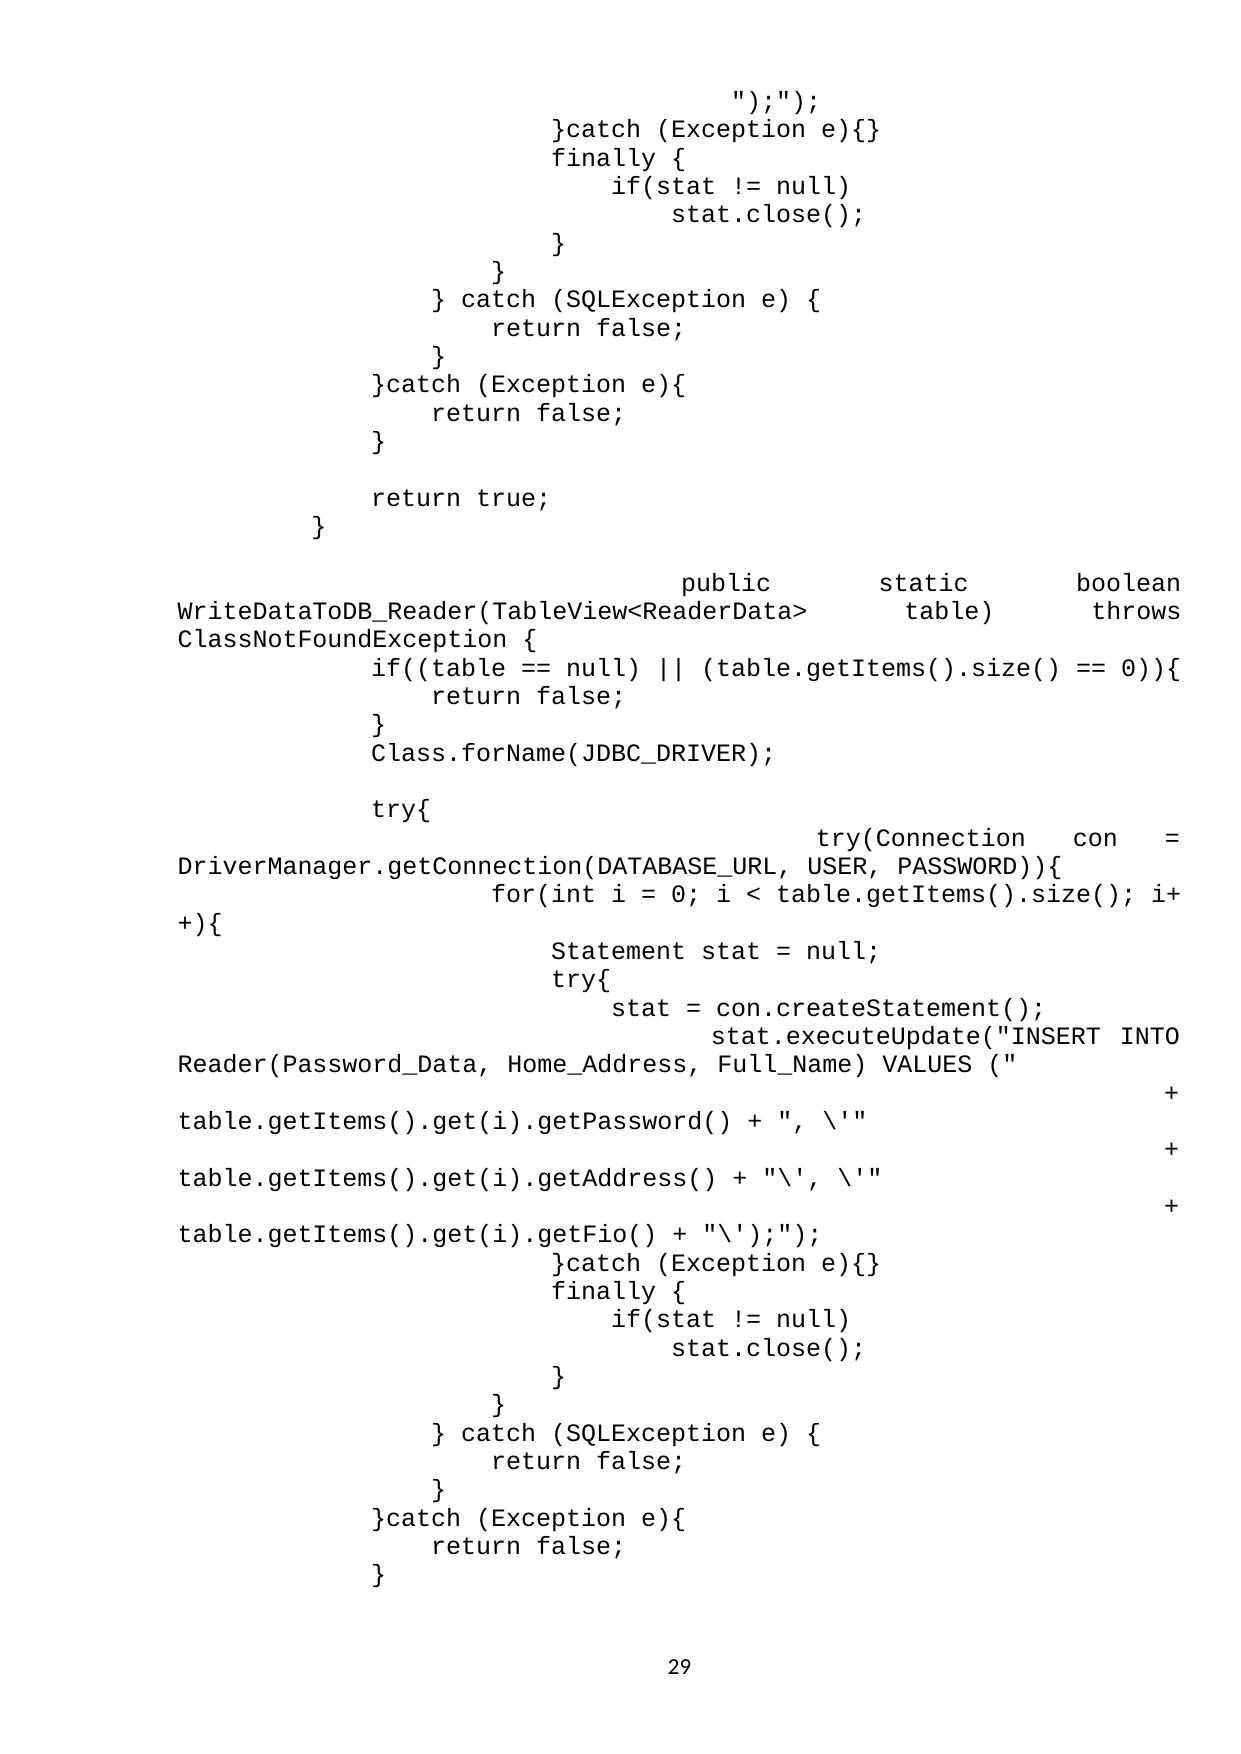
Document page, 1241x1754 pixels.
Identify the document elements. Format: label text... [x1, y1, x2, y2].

text }catch (Exception e){ [177, 1505, 1181, 1534]
text finally { [177, 1279, 1181, 1307]
text } [177, 1392, 1181, 1420]
text + table.getItems().get(i).getAddress() + "\', \'" [177, 1137, 1181, 1194]
text for(int i = 0; i < table.getItems().size(); i++){ [177, 882, 1181, 939]
text } [177, 344, 1181, 372]
text return true; [177, 485, 1181, 514]
text return false; [177, 1449, 1181, 1477]
text return false; [177, 684, 1181, 712]
text }catch (Exception e){} [177, 117, 1181, 145]
text return false; [177, 1534, 1181, 1562]
text if(stat != null) [177, 174, 1181, 202]
text }catch (Exception e){ [177, 372, 1181, 400]
text } catch (SQLException e) { [177, 287, 1181, 315]
text } [177, 1364, 1181, 1392]
text stat.close(); [177, 1335, 1181, 1364]
text finally { [177, 145, 1181, 174]
text stat.executeUpdate("INSERT INTO Reader(Password_Data, Home_Address, Full_Name) VALUES (" [177, 1024, 1181, 1080]
text Class.forName(JDBC_DRIVER); [177, 740, 1181, 769]
text try{ [177, 967, 1181, 995]
text if(stat != null) [177, 1307, 1181, 1335]
text try(Connection con = DriverManager.getConnection(DATABASE_URL, USER, PASSWORD)){ [177, 825, 1181, 882]
text Statement stat = null; [177, 939, 1181, 967]
text try{ [177, 797, 1181, 825]
text ");"); [177, 89, 1181, 117]
text } [177, 1477, 1181, 1505]
text } [177, 230, 1181, 259]
text } [177, 1562, 1181, 1590]
text } [177, 712, 1181, 740]
text }catch (Exception e){} [177, 1250, 1181, 1279]
text } [177, 514, 1181, 542]
text } [177, 429, 1181, 457]
text return false; [177, 400, 1181, 429]
text return false; [177, 315, 1181, 344]
text if((table == null) || (table.getItems().size() == 0)){ [177, 655, 1181, 684]
text + table.getItems().get(i).getFio() + "\');"); [177, 1194, 1181, 1250]
text public static boolean WriteDataToDB_Reader(TableView<ReaderData> table) throws ClassNotFoundException { [177, 570, 1181, 655]
text + table.getItems().get(i).getPassword() + ", \'" [177, 1080, 1181, 1137]
text stat.close(); [177, 202, 1181, 230]
text } [177, 259, 1181, 287]
text stat = con.createStatement(); [177, 995, 1181, 1024]
text } catch (SQLException e) { [177, 1420, 1181, 1449]
